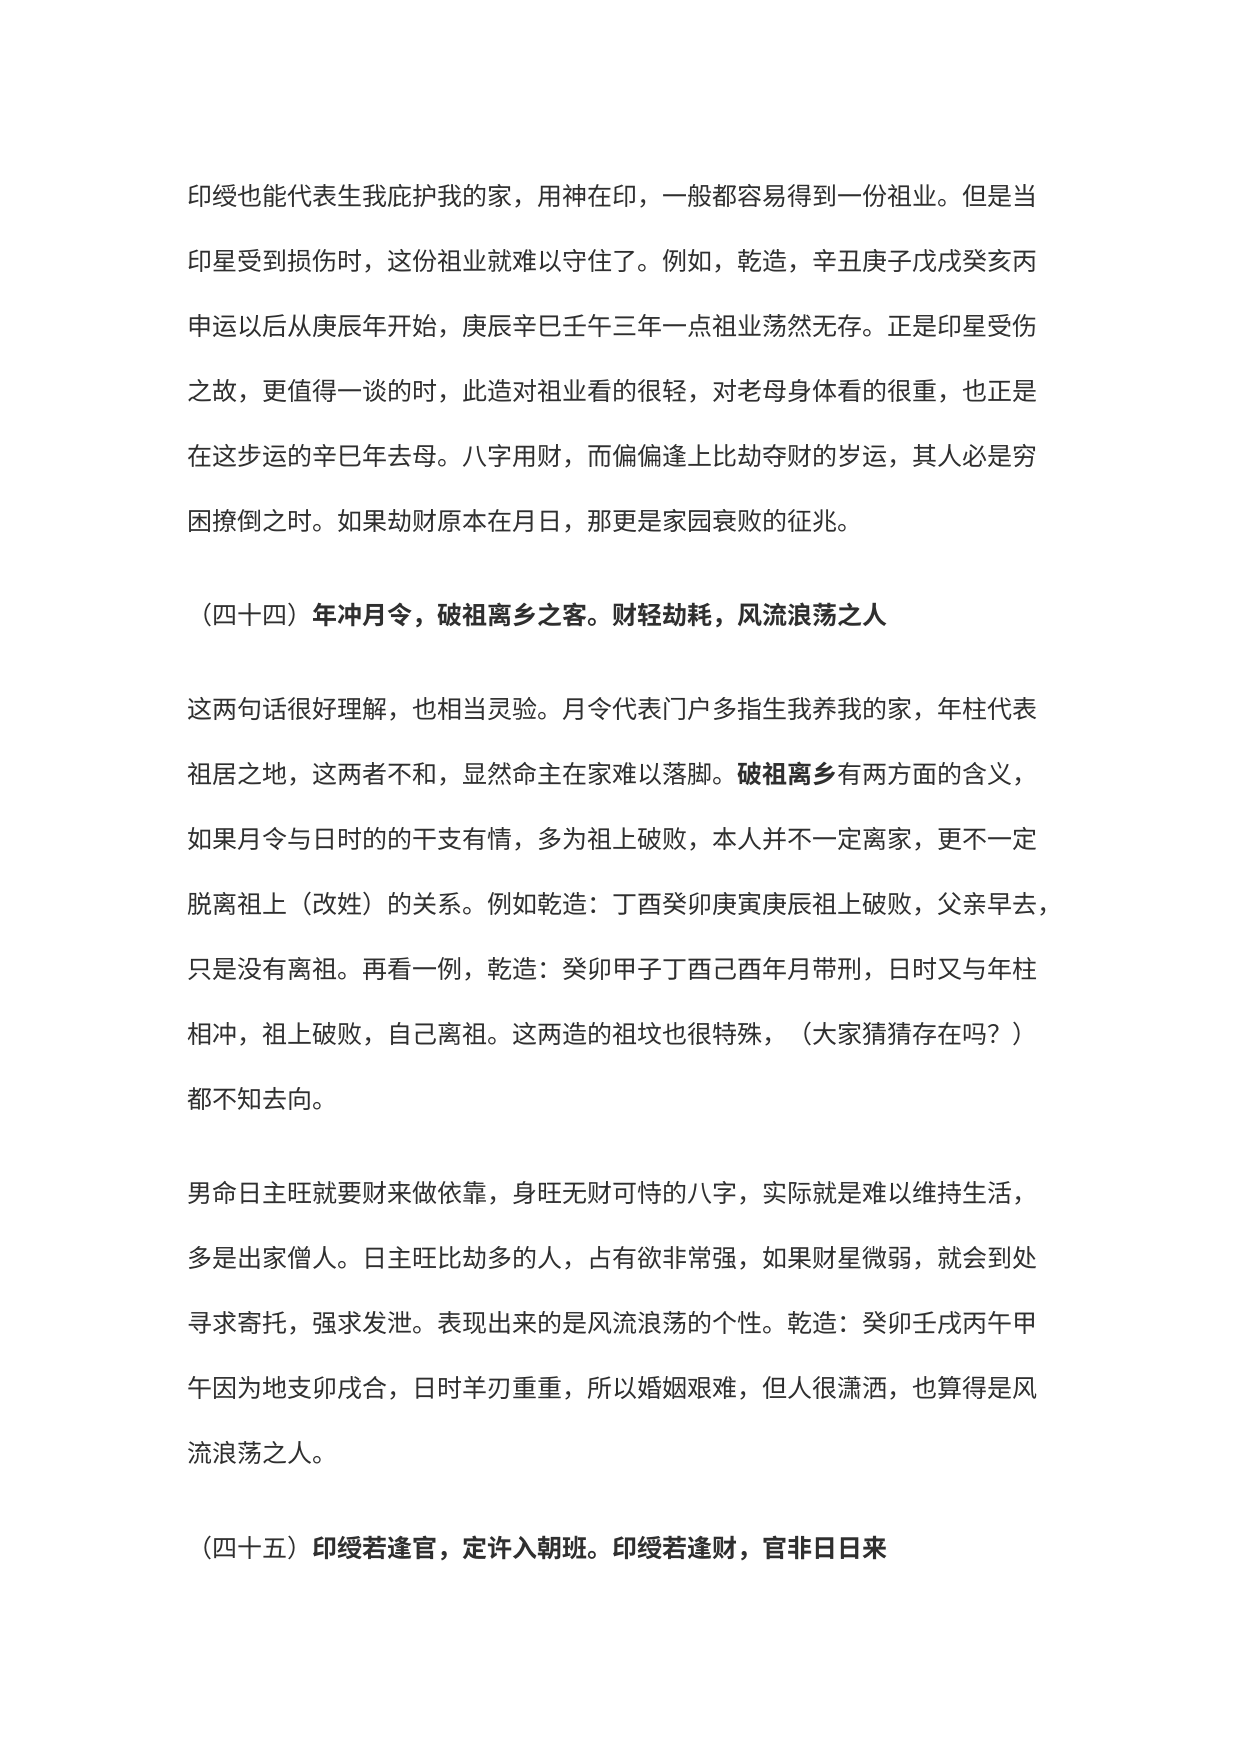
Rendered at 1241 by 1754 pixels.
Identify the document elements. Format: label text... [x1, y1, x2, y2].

text 这两句话很好理解，也相当灵验。月令代表门户多指生我养我的家，年柱代表祖居之地，这两者不和，显然命主在家难以落脚。破祖离乡有两方面的含义，如果月令与日时的的干支有情，多为祖上破败，本人并不一定离家，更不一定脱离祖上（改姓）的关系。例如乾造：丁酉癸卯庚寅庚辰祖上破败，父亲早去，只是没有离祖。再看一例，乾造：癸卯甲子丁酉己酉年月带刑，日时又与年柱相冲，祖上破败，自己离祖。这两造的祖坟也很特殊，（大家猜猜存在吗？）都不知去向。 [187, 675, 1053, 1130]
text （四十五）印绶若逢官，定许入朝班。印绶若逢财，官非日日来 [187, 1514, 1053, 1579]
text 男命日主旺就要财来做依靠，身旺无财可恃的八字，实际就是难以维持生活，多是出家僧人。日主旺比劫多的人，占有欲非常强，如果财星微弱，就会到处寻求寄托，强求发泄。表现出来的是风流浪荡的个性。乾造：癸卯壬戌丙午甲午因为地支卯戌合，日时羊刃重重，所以婚姻艰难，但人很潇洒，也算得是风流浪荡之人。 [187, 1159, 1053, 1484]
text 印绶也能代表生我庇护我的家，用神在印，一般都容易得到一份祖业。但是当印星受到损伤时，这份祖业就难以守住了。例如，乾造，辛丑庚子戊戌癸亥丙申运以后从庚辰年开始，庚辰辛巳壬午三年一点祖业荡然无存。正是印星受伤之故，更值得一谈的时，此造对祖业看的很轻，对老母身体看的很重，也正是在这步运的辛巳年去母。八字用财，而偏偏逢上比劫夺财的岁运，其人必是穷困撩倒之时。如果劫财原本在月日，那更是家园衰败的征兆。 [187, 162, 1053, 552]
text （四十四）年冲月令，破祖离乡之客。财轻劫耗，风流浪荡之人 [187, 581, 1053, 646]
